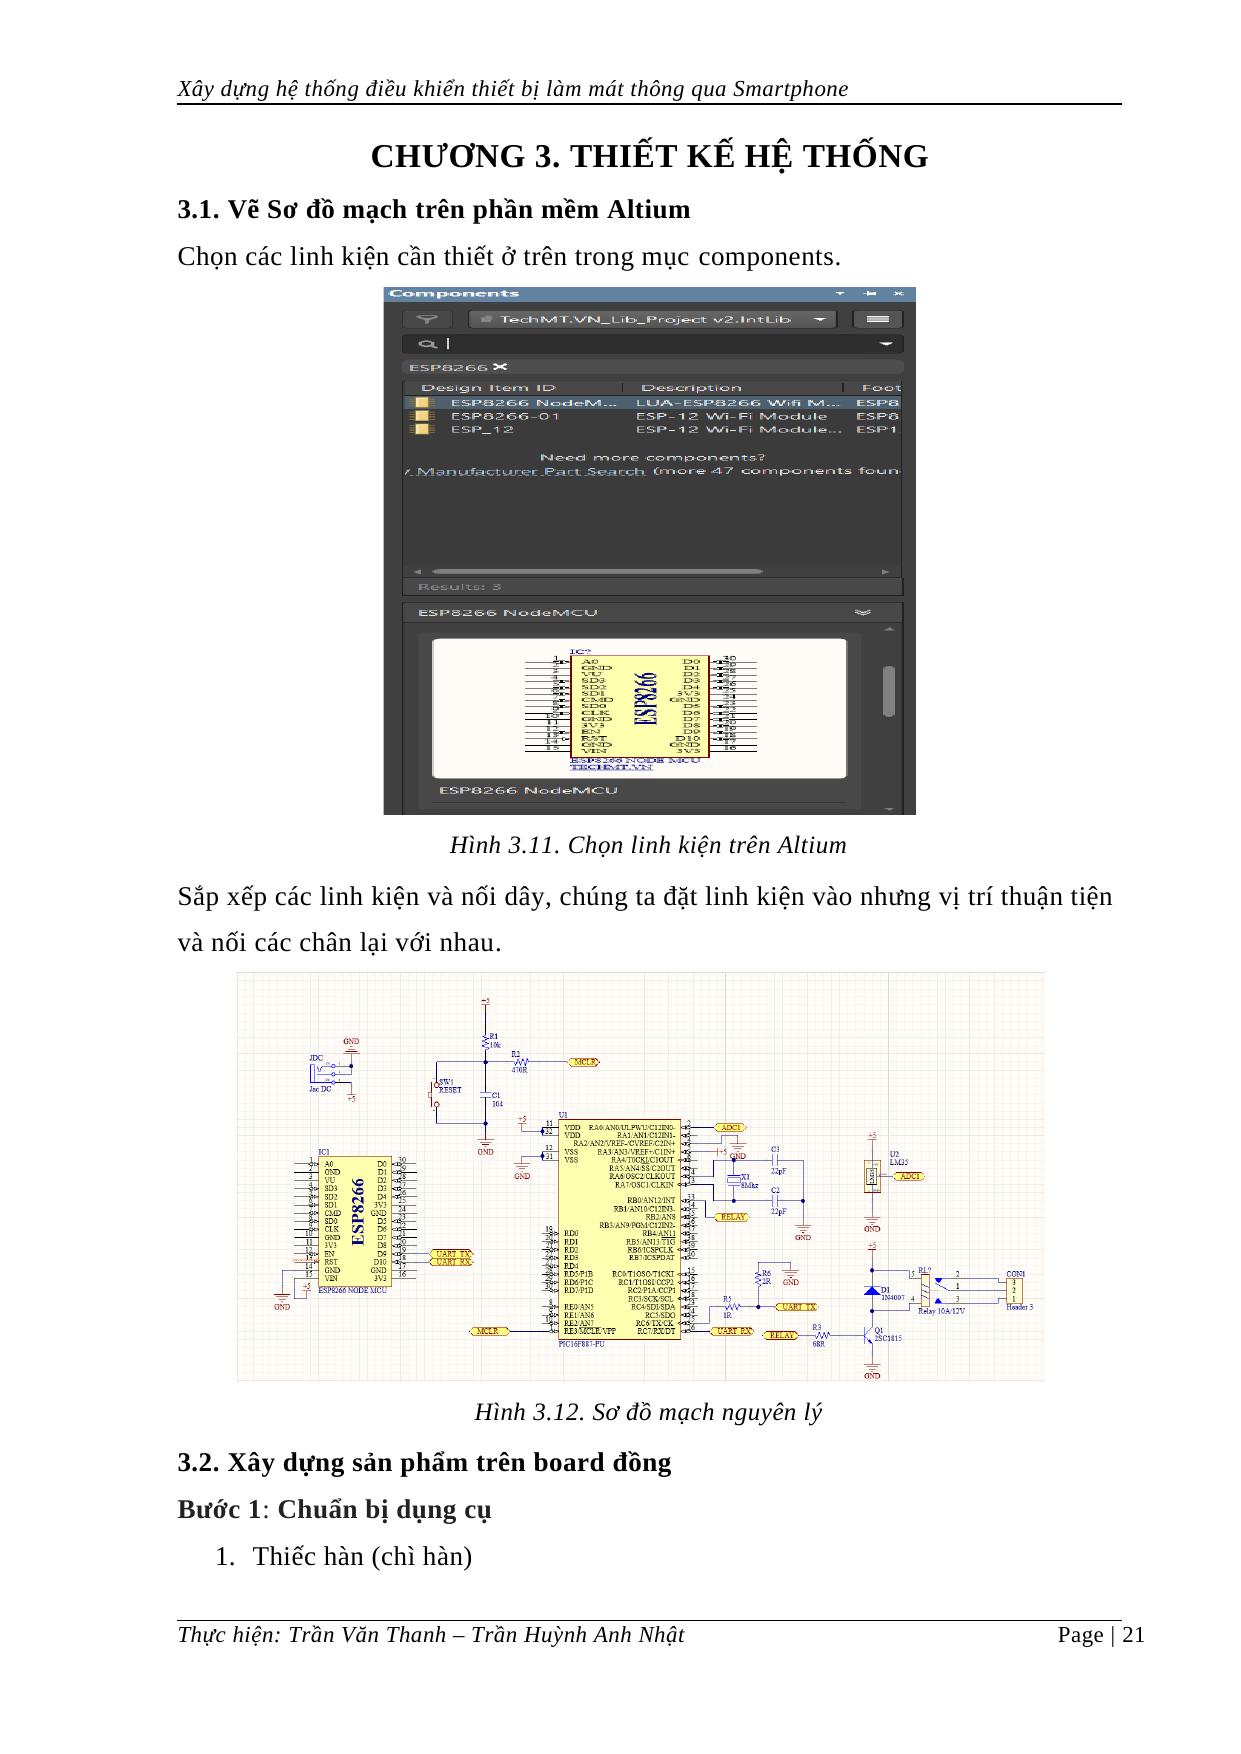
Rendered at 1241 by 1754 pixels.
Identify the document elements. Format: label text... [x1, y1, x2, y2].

list Thiếc hàn (chì hàn) [215, 1540, 1122, 1571]
text Chọn các linh kiện cần thiết ở trên trong mục components. [177, 240, 1122, 271]
text Bước 1: Chuẩn bị dụng cụ [177, 1493, 1122, 1524]
subtitle Xây dựng sản phẩm trên board đồng [177, 1446, 1122, 1477]
subtitle Vẽ Sơ đồ mạch trên phần mềm Altium [177, 194, 1122, 225]
picture [236, 972, 1045, 1382]
text Sắp xếp các linh kiện và nối dây, chúng ta đặt linh kiện vào nhưng vị trí thuận tiện và nối các chân lại với nhau. [177, 879, 1122, 957]
subtitle THIẾT KẾ HỆ THỐNG [177, 136, 1122, 174]
picture [383, 287, 916, 815]
